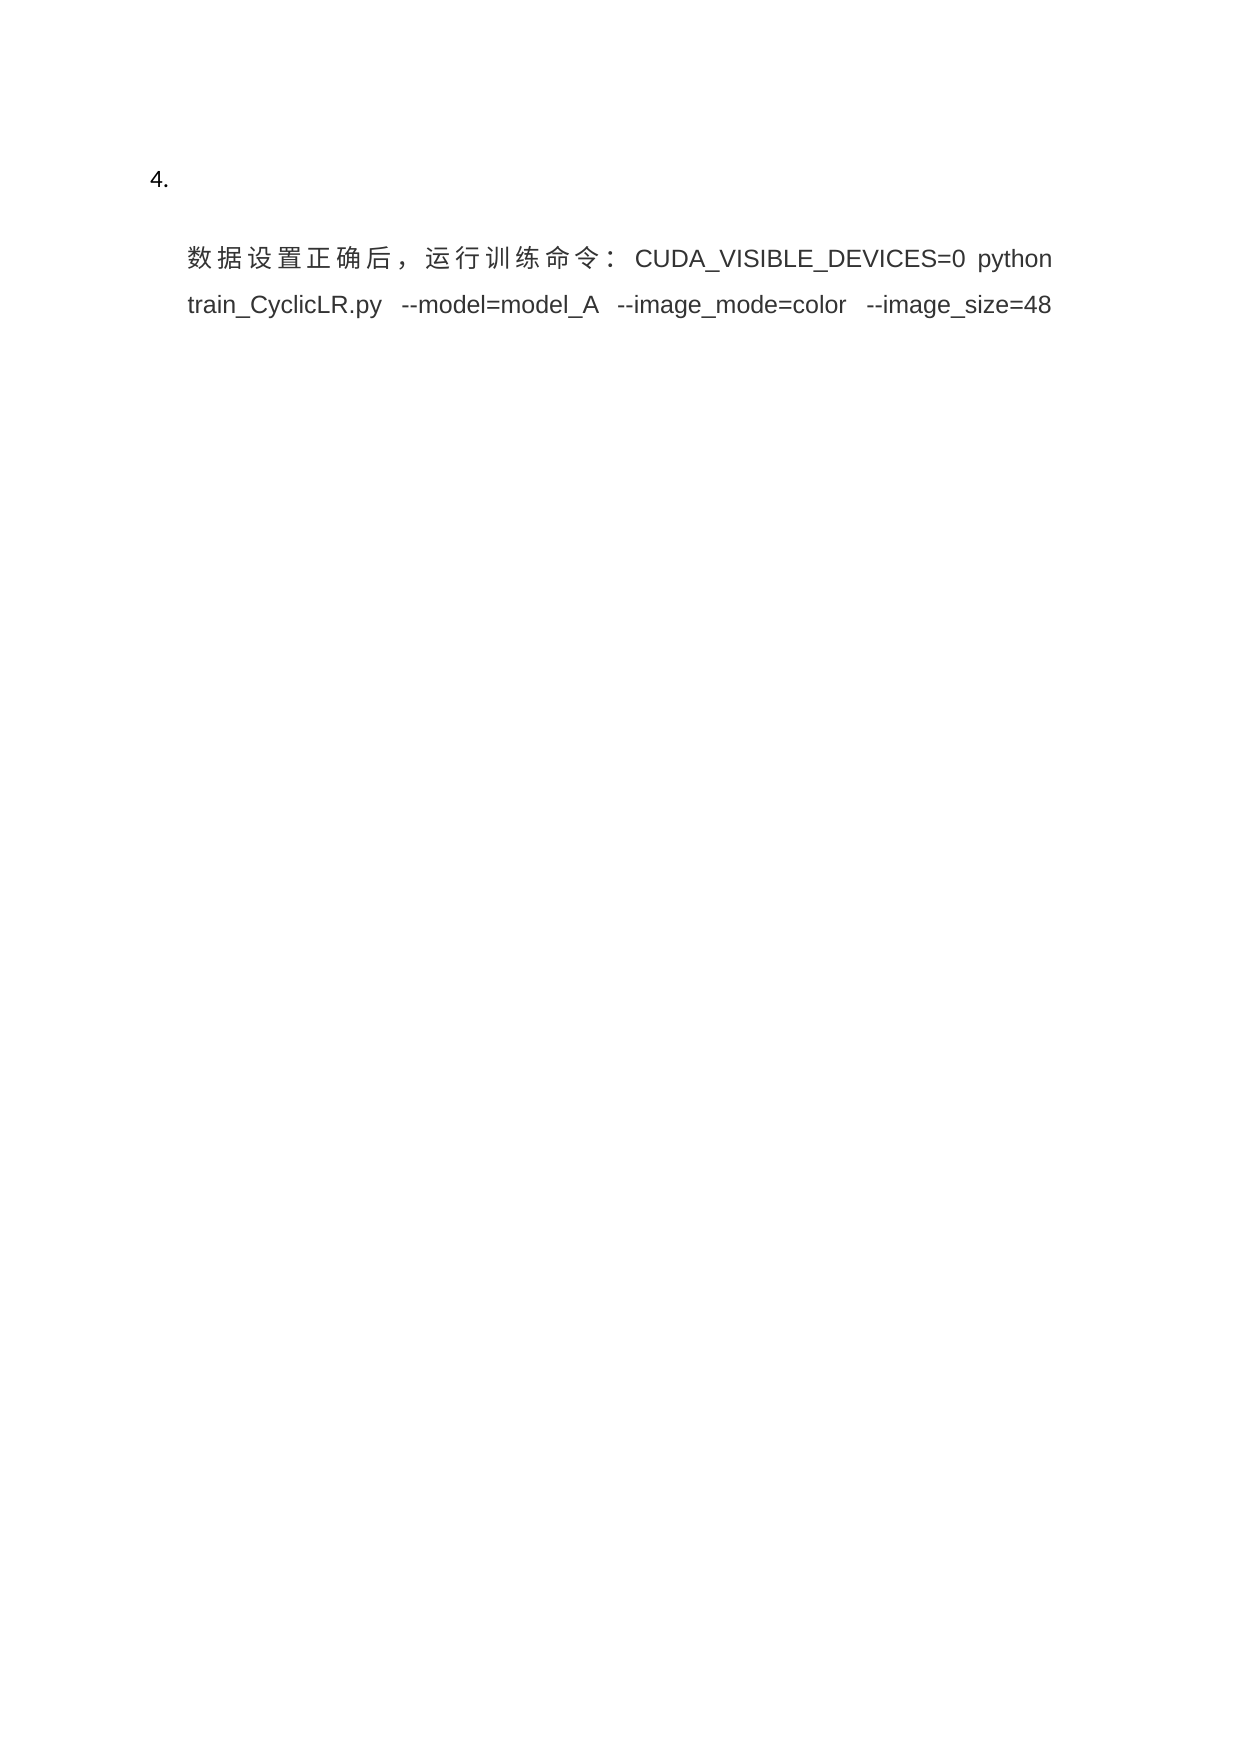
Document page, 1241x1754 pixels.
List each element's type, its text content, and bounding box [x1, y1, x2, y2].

text 数据设置正确后，运行训练命令：CUDA_VISIBLE_DEVICES=0 python train_CyclicLR.py --model=model_A --image_mode=color --image_size=48 [187, 224, 1053, 321]
